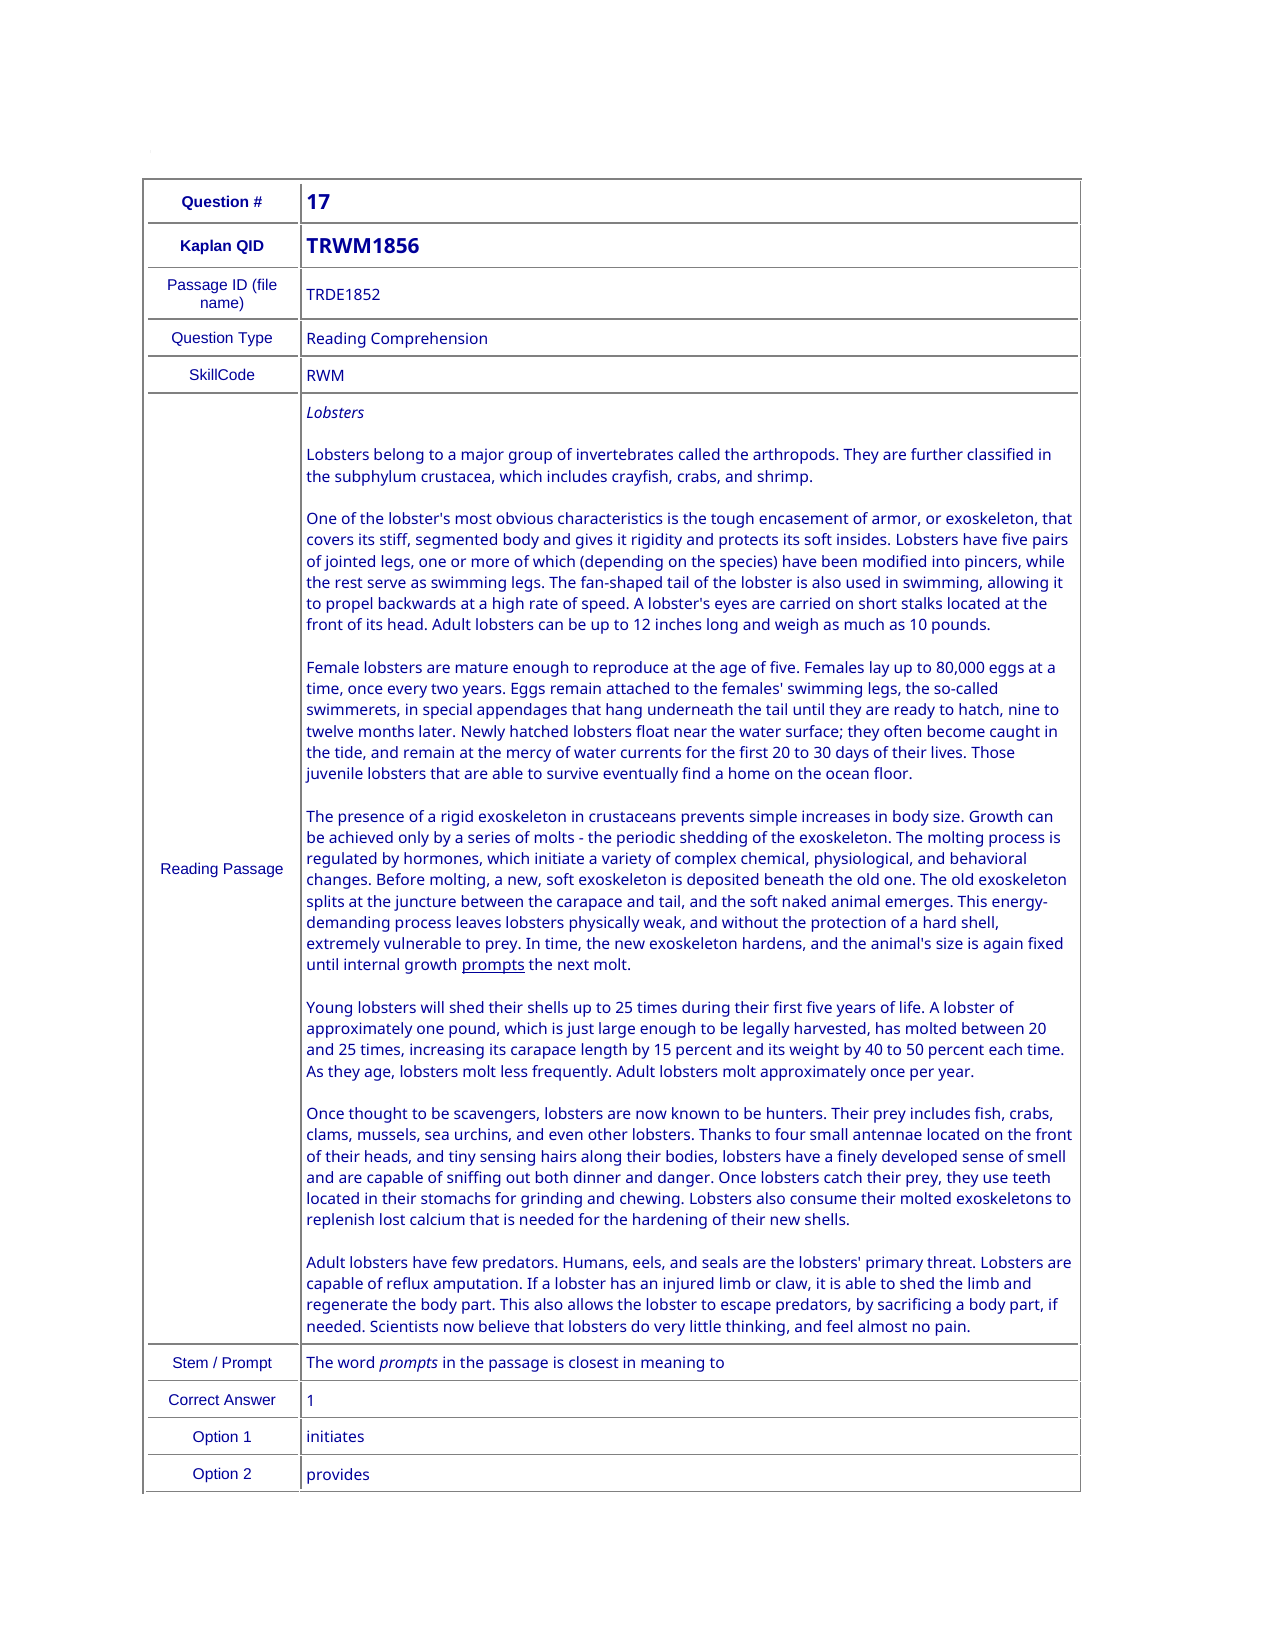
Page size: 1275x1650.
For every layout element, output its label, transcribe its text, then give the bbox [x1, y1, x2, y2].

table_cell 1 [300, 1380, 1081, 1417]
table_cell Kaplan QID [146, 222, 298, 266]
table_cell TRDE1852 [302, 266, 1080, 318]
table_cell Passage ID (file name) [146, 266, 298, 318]
table_cell Question Type [146, 318, 298, 355]
table_cell Reading Comprehension [302, 318, 1080, 355]
table_cell SkillCode [146, 355, 298, 392]
table_cell Reading Passage [146, 392, 298, 1343]
table_header Question # [146, 180, 300, 222]
table_cell The word prompts in the passage is closest in meaning to [302, 1343, 1081, 1380]
table_cell initiates [300, 1417, 1081, 1454]
table_cell Option 1 [144, 1417, 300, 1454]
table_cell Stem / Prompt [144, 1343, 298, 1380]
table_cell Option 2 [144, 1454, 300, 1491]
table_cell TRWM1856 [302, 222, 1080, 266]
table_cell Correct Answer [144, 1380, 300, 1417]
table_header 17 [300, 182, 1080, 222]
table_cell RWM [302, 355, 1080, 392]
table_cell provides [300, 1454, 1081, 1491]
